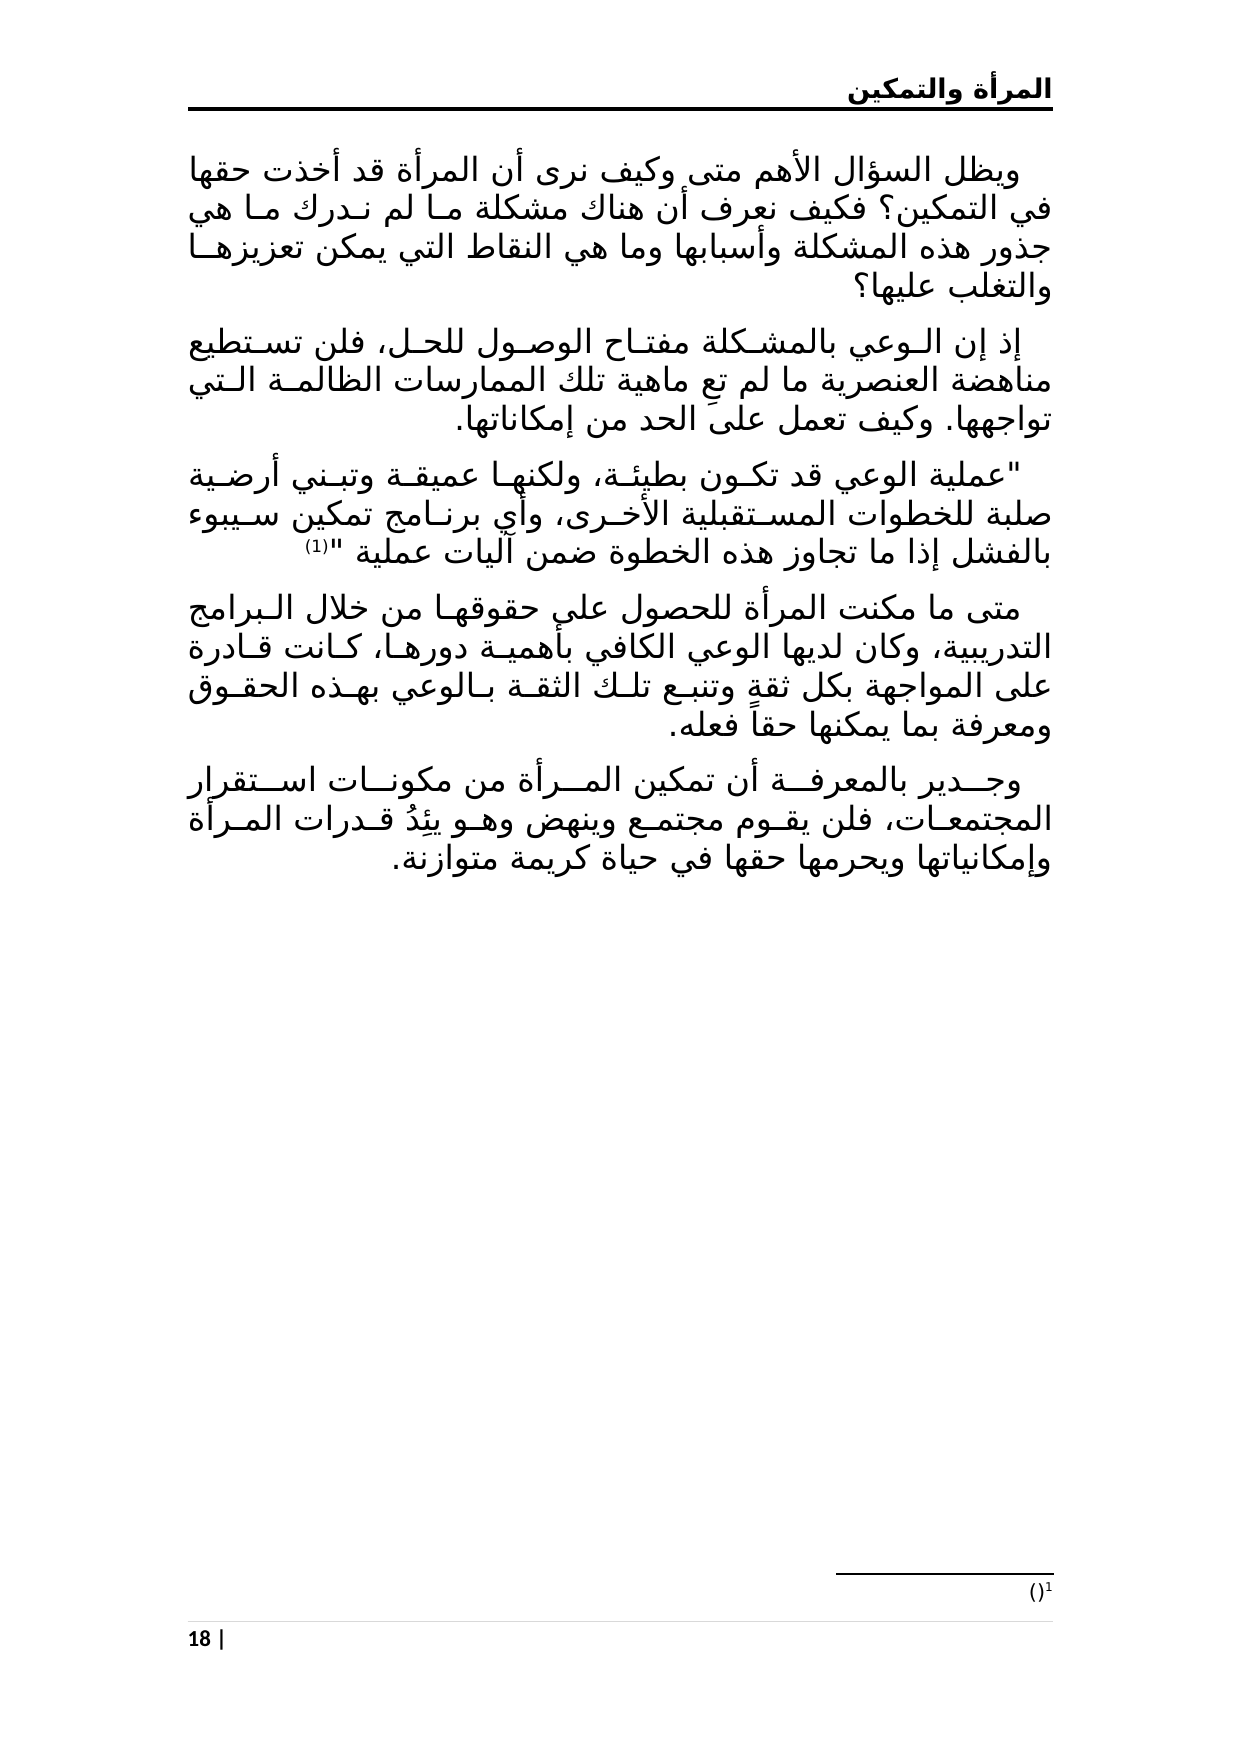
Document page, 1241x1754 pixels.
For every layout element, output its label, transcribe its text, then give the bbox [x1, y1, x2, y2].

text وجدير بالمعرفة أن تمكين المرأة من مكونات استقرار المجتمعات، فلن يقوم مجتمع وينهض وهو يئِدُ قدرات المرأة وإمكانياتها ويحرمها حقها في حياة كريمة متوازنة. [187, 761, 1053, 877]
text إذ إن الوعي بالمشكلة مفتاح الوصول للحل، فلن تستطيع مناهضة العنصرية ما لم تعِ ماهية تلك الممارسات الظالمة التي تواجهها. وكيف تعمل على الحد من إمكاناتها. [187, 322, 1053, 439]
text "عملية الوعي قد تكون بطيئة، ولكنها عميقة وتبني أرضية صلبة للخطوات المستقبلية الأخرى، وأي برنامج تمكين سيبوء بالفشل إذا ما تجاوز هذه الخطوة ضمن آليات عملية "() [187, 455, 1053, 572]
text متى ما مكنت المرأة للحصول على حقوقها من خلال البرامج التدريبية، وكان لديها الوعي الكافي بأهمية دورها، كانت قادرة على المواجهة بكل ثقة وتنبع تلك الثقة بالوعي بهذه الحقوق ومعرفة بما يمكنها حقاً فعله. [187, 588, 1053, 744]
text ويظل السؤال الأهم متى وكيف نرى أن المرأة قد أخذت حقها في التمكين؟ فكيف نعرف أن هناك مشكلة ما لم ندرك ما هي جذور هذه المشكلة وأسبابها وما هي النقاط التي يمكن تعزيزها والتغلب عليها؟ [187, 150, 1053, 305]
